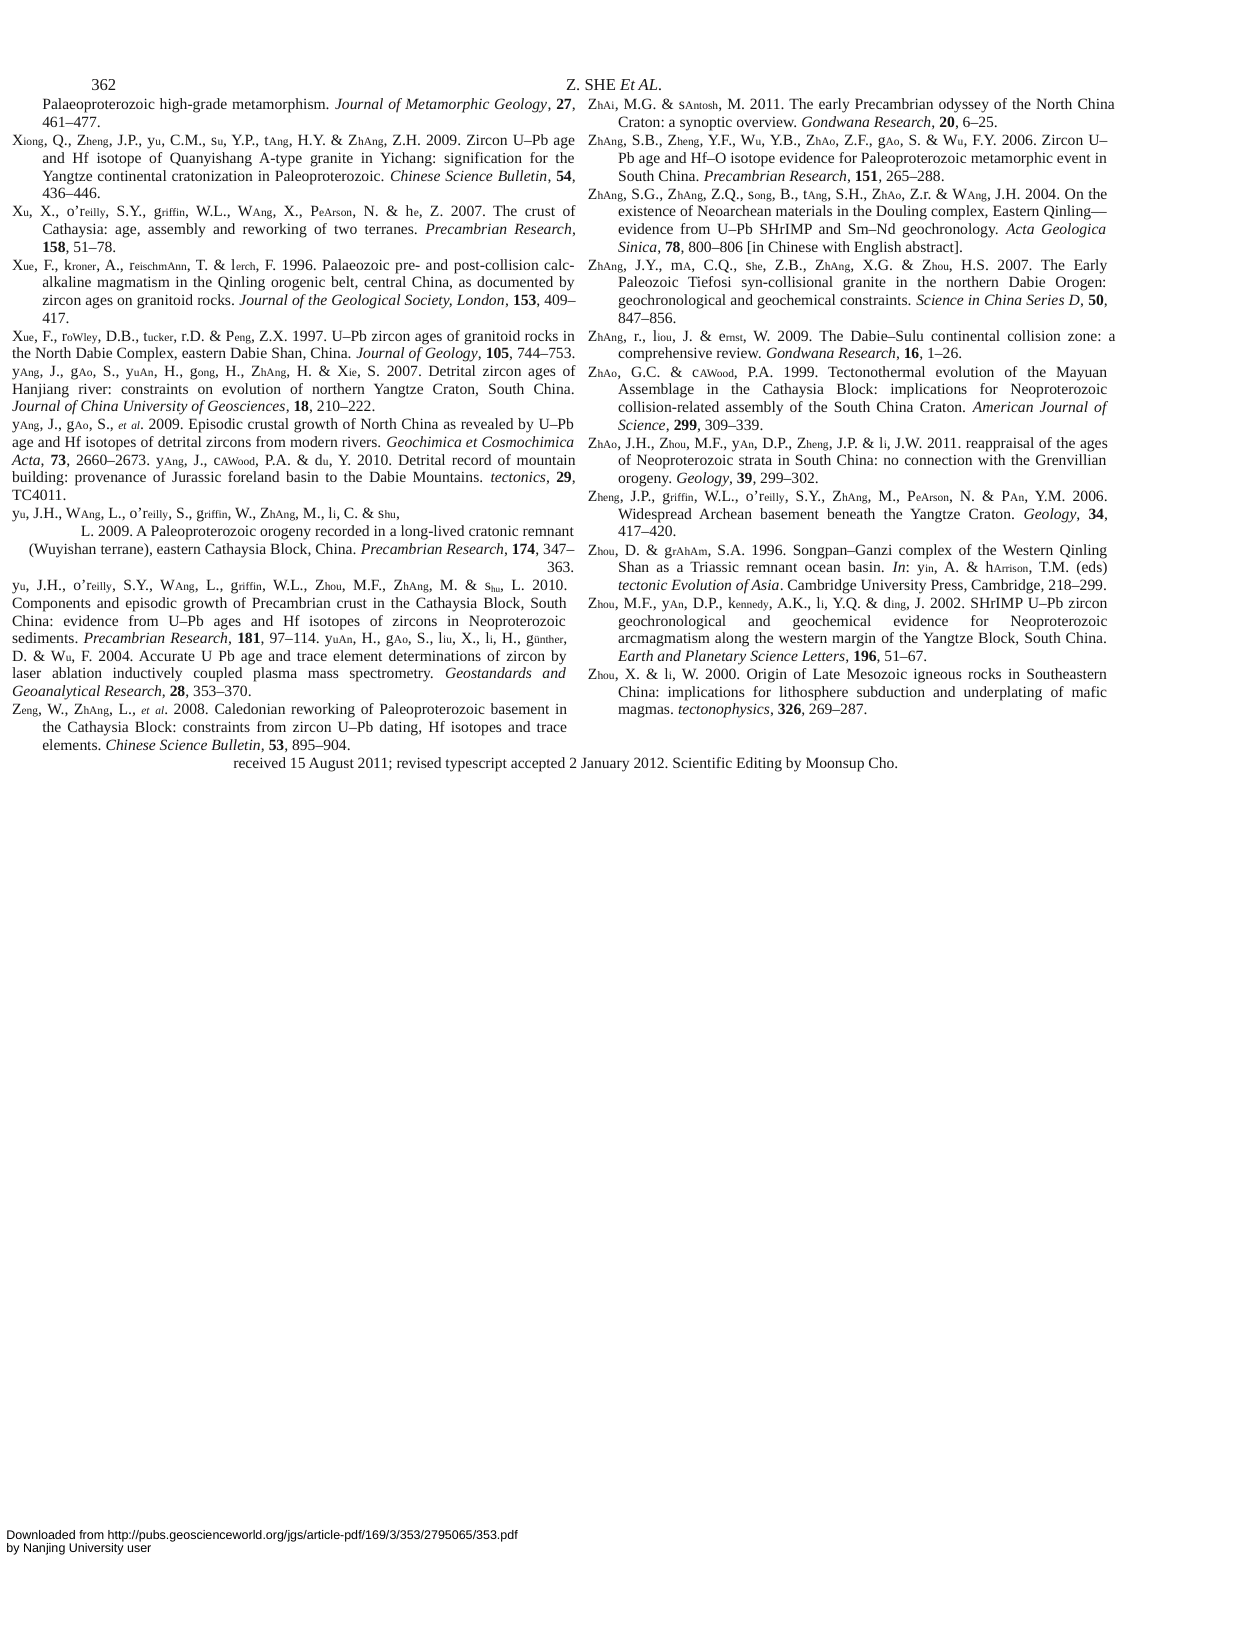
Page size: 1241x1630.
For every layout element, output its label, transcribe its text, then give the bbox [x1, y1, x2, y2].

text Xue, F., kroner, A., reischmAnn, T. & lerch, F. 1996. Palaeozoic pre- and post-collision calc-alkaline magmatism in the Qinling orogenic belt, central China, as documented by zircon ages on granitoid rocks. Journal of the Geological Society, London, 153, 409–417. [12, 256, 576, 326]
text ZhAng, S.B., Zheng, Y.F., Wu, Y.B., ZhAo, Z.F., gAo, S. & Wu, F.Y. 2006. Zircon U–Pb age and Hf–O isotope evidence for Paleoproterozoic metamorphic event in South China. Precambrian Research, 151, 265–288. [588, 132, 1108, 184]
text ZhAng, S.G., ZhAng, Z.Q., song, B., tAng, S.H., ZhAo, Z.r. & WAng, J.H. 2004. On the existence of Neoarchean materials in the Douling complex, Eastern Qinling—evidence from U–Pb SHrIMP and Sm–Nd geochronology. Acta Geologica Sinica, 78, 800–806 [in Chinese with English abstract]. [588, 185, 1108, 255]
text ZhAng, J.Y., mA, C.Q., she, Z.B., ZhAng, X.G. & Zhou, H.S. 2007. The Early Paleozoic Tiefosi syn-collisional granite in the northern Dabie Orogen: geochronological and geochemical constraints. Science in China Series D, 50, 847–856. [588, 256, 1108, 326]
text Zhou, X. & li, W. 2000. Origin of Late Mesozoic igneous rocks in Southeastern China: implications for lithosphere subduction and underplating of mafic magmas. tectonophysics, 326, 269–287. [588, 665, 1108, 718]
text yu, J.H., WAng, L., o’reilly, S., griffin, W., ZhAng, M., li, C. & shu, [12, 504, 576, 522]
text ZhAng, r., liou, J. & ernst, W. 2009. The Dabie–Sulu continental collision zone: a comprehensive review. Gondwana Research, 16, 1–26. [588, 327, 1116, 362]
text Xue, F., roWley, D.B., tucker, r.D. & Peng, Z.X. 1997. U–Pb zircon ages of granitoid rocks in the North Dabie Complex, eastern Dabie Shan, China. Journal of Geology, 105, 744–753. yAng, J., gAo, S., yuAn, H., gong, H., ZhAng, H. & Xie, S. 2007. Detrital zircon ages of Hanjiang river: constraints on evolution of northern Yangtze Craton, South China. Journal of China University of Geosciences, 18, 210–222. [12, 327, 576, 415]
text Zheng, J.P., griffin, W.L., o’reilly, S.Y., ZhAng, M., PeArson, N. & PAn, Y.M. 2006. Widespread Archean basement beneath the Yangtze Craton. Geology, 34, 417–420. [588, 487, 1108, 540]
text yAng, J., gAo, S., et al. 2009. Episodic crustal growth of North China as revealed by U–Pb age and Hf isotopes of detrital zircons from modern rivers. Geochimica et Cosmochimica Acta, 73, 2660–2673. yAng, J., cAWood, P.A. & du, Y. 2010. Detrital record of mountain building: provenance of Jurassic foreland basin to the Dabie Mountains. tectonics, 29, TC4011. [12, 416, 576, 504]
text Xu, X., o’reilly, S.Y., griffin, W.L., WAng, X., PeArson, N. & he, Z. 2007. The crust of Cathaysia: age, assembly and reworking of two terranes. Precambrian Research, 158, 51–78. [12, 203, 576, 255]
text Zeng, W., ZhAng, L., et al. 2008. Caledonian reworking of Paleoproterozoic basement in the Cathaysia Block: constraints from zircon U–Pb dating, Hf isotopes and trace elements. Chinese Science Bulletin, 53, 895–904. [12, 701, 567, 753]
text Xiong, Q., Zheng, J.P., yu, C.M., su, Y.P., tAng, H.Y. & ZhAng, Z.H. 2009. Zircon U–Pb age and Hf isotope of Quanyishang A-type granite in Yichang: signification for the Yangtze continental cratonization in Paleoproterozoic. Chinese Science Bulletin, 54, 436–446. [12, 132, 576, 202]
text L. 2009. A Paleoproterozoic orogeny recorded in a long-lived cratonic remnant (Wuyishan terrane), eastern Cathaysia Block, China. Precambrian Research, 174, 347–363. [13, 523, 574, 575]
text Zhou, M.F., yAn, D.P., kennedy, A.K., li, Y.Q. & ding, J. 2002. SHrIMP U–Pb zircon geochronological and geochemical evidence for Neoproterozoic arcmagmatism along the western margin of the Yangtze Block, South China. Earth and Planetary Science Letters, 196, 51–67. [588, 594, 1108, 665]
text ZhAo, J.H., Zhou, M.F., yAn, D.P., Zheng, J.P. & li, J.W. 2011. reappraisal of the ages of Neoproterozoic strata in South China: no connection with the Grenvillian orogeny. Geology, 39, 299–302. [588, 434, 1108, 487]
text ZhAi, M.G. & sAntosh, M. 2011. The early Precambrian odyssey of the North China Craton: a synoptic overview. Gondwana Research, 20, 6–25. [588, 96, 1116, 131]
text yu, J.H., o’reilly, S.Y., WAng, L., griffin, W.L., Zhou, M.F., ZhAng, M. & shu, L. 2010. Components and episodic growth of Precambrian crust in the Cathaysia Block, South China: evidence from U–Pb ages and Hf isotopes of zircons in Neoproterozoic sediments. Precambrian Research, 181, 97–114. yuAn, H., gAo, S., liu, X., li, H., günther, D. & Wu, F. 2004. Accurate U Pb age and trace element determinations of zircon by laser ablation inductively coupled plasma mass spectrometry. Geostandards and Geoanalytical Research, 28, 353–370. [12, 577, 567, 700]
text Zhou, D. & grAhAm, S.A. 1996. Songpan–Ganzi complex of the Western Qinling Shan as a Triassic remnant ocean basin. In: yin, A. & hArrison, T.M. (eds) tectonic Evolution of Asia. Cambridge University Press, Cambridge, 218–299. [588, 541, 1108, 594]
text received 15 August 2011; revised typescript accepted 2 January 2012. Scientific Editing by Moonsup Cho. [13, 754, 1118, 772]
text ZhAo, G.C. & cAWood, P.A. 1999. Tectonothermal evolution of the Mayuan Assemblage in the Cathaysia Block: implications for Neoproterozoic collision-related assembly of the South China Craton. American Journal of Science, 299, 309–339. [588, 363, 1108, 433]
